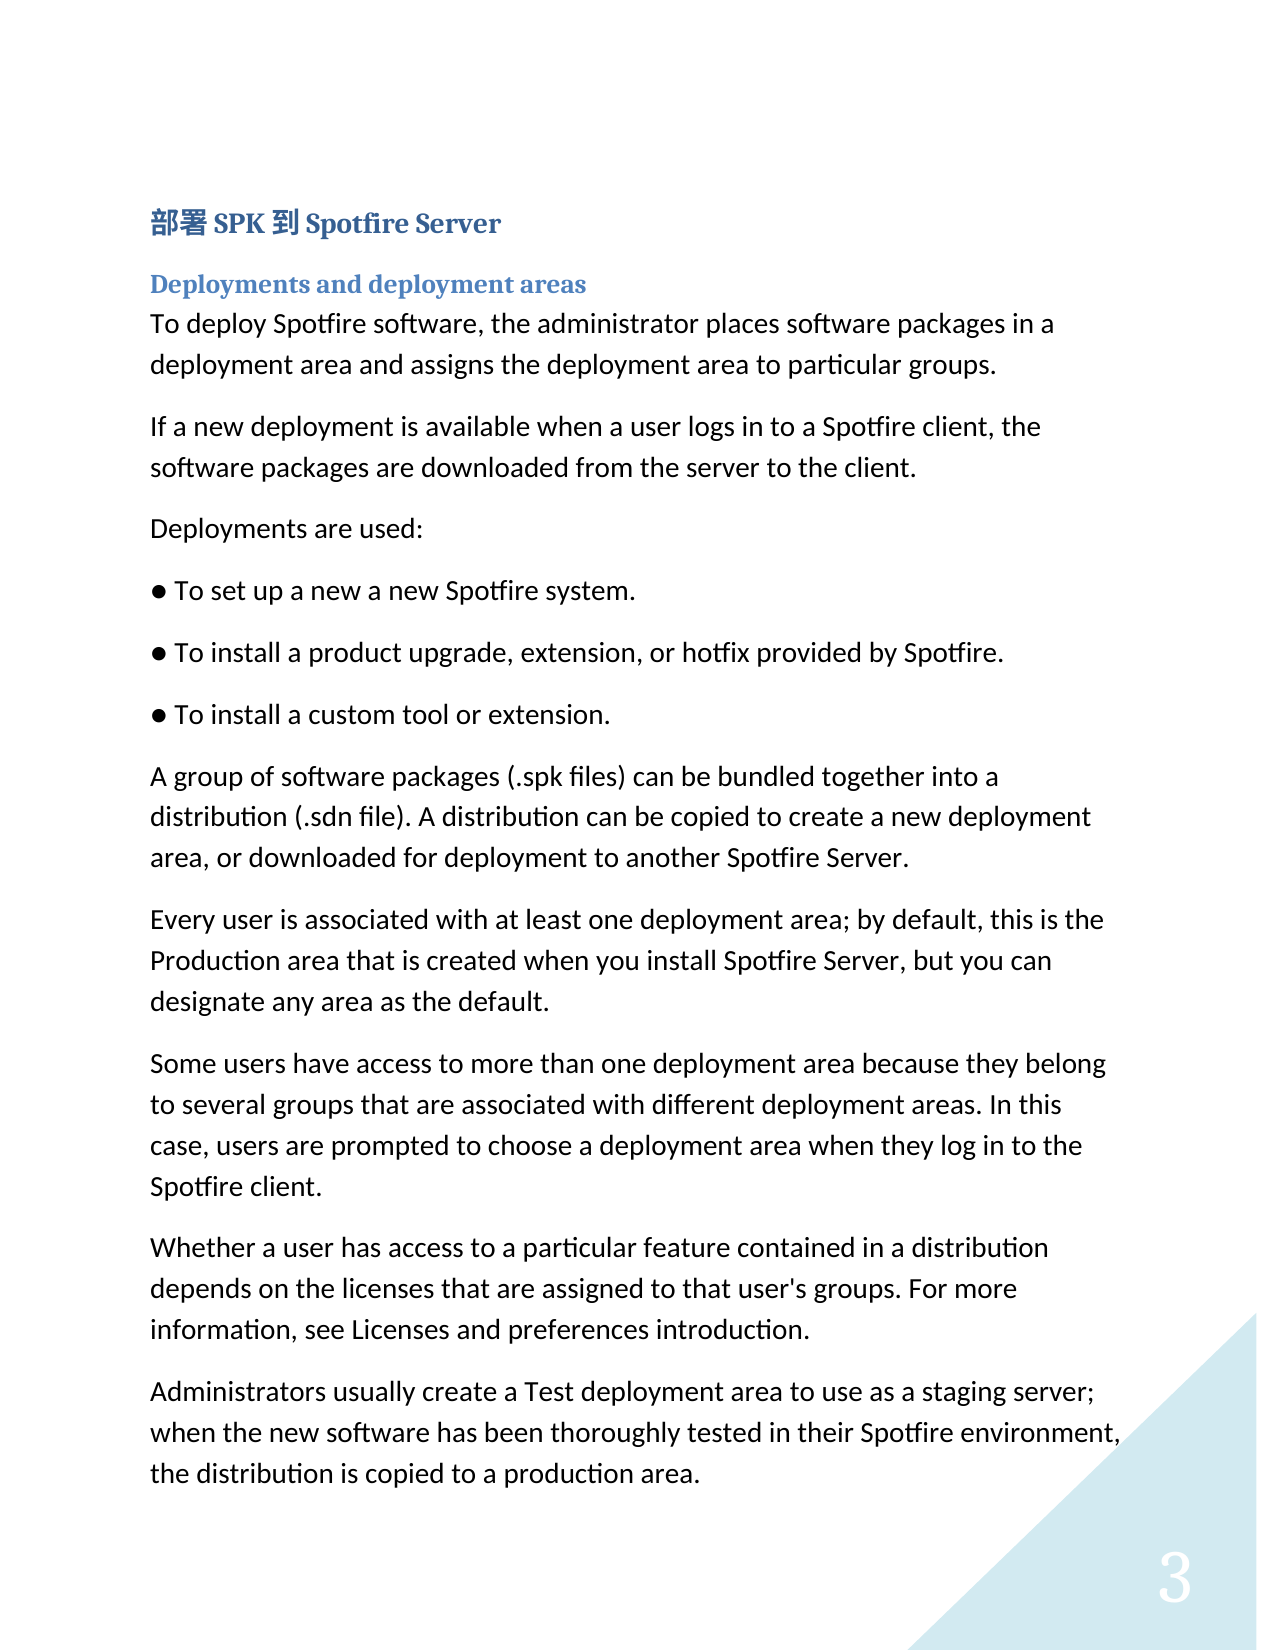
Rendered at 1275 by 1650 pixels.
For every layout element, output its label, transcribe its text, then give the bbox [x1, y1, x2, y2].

text Whether a user has access to a particular feature contained in a distribution depends on the licenses that are assigned to that user's groups. For more information, see Licenses and preferences introduction. [150, 1229, 1125, 1347]
subtitle Deployments and deployment areas [150, 269, 1125, 301]
text A group of software packages (.spk files) can be bundled together into a distribution (.sdn file). A distribution can be copied to create a new deployment area, or downloaded for deployment to another Spotfire Server. [150, 758, 1125, 875]
text Every user is associated with at least one deployment area; by default, this is the Production area that is created when you install Spotfire Server, but you can designate any area as the default. [150, 901, 1125, 1019]
text ● To install a product upgrade, extension, or hotfix provided by Spotfire. [150, 634, 1125, 670]
text Some users have access to more than one deployment area because they belong to several groups that are associated with different deployment areas. In this case, users are prompted to choose a deployment area when they log in to the Spotfire client. [150, 1045, 1125, 1203]
text If a new deployment is available when a user logs in to a Spotfire client, the software packages are downloaded from the server to the client. [150, 408, 1125, 484]
subtitle 部署SPK到Spotfire Server [150, 200, 1125, 242]
text ● To install a custom tool or extension. [150, 696, 1125, 731]
text Deployments are used: [150, 511, 1125, 546]
text Administrators usually create a Test deployment area to use as a staging server; when the new software has been thoroughly tested in their Spotfire environment, the distribution is copied to a production area. [150, 1373, 1125, 1491]
text To deploy Spotfire software, the administrator places software packages in a deployment area and assigns the deployment area to particular groups. [150, 305, 1125, 382]
text ● To set up a new a new Spotfire system. [150, 572, 1125, 608]
